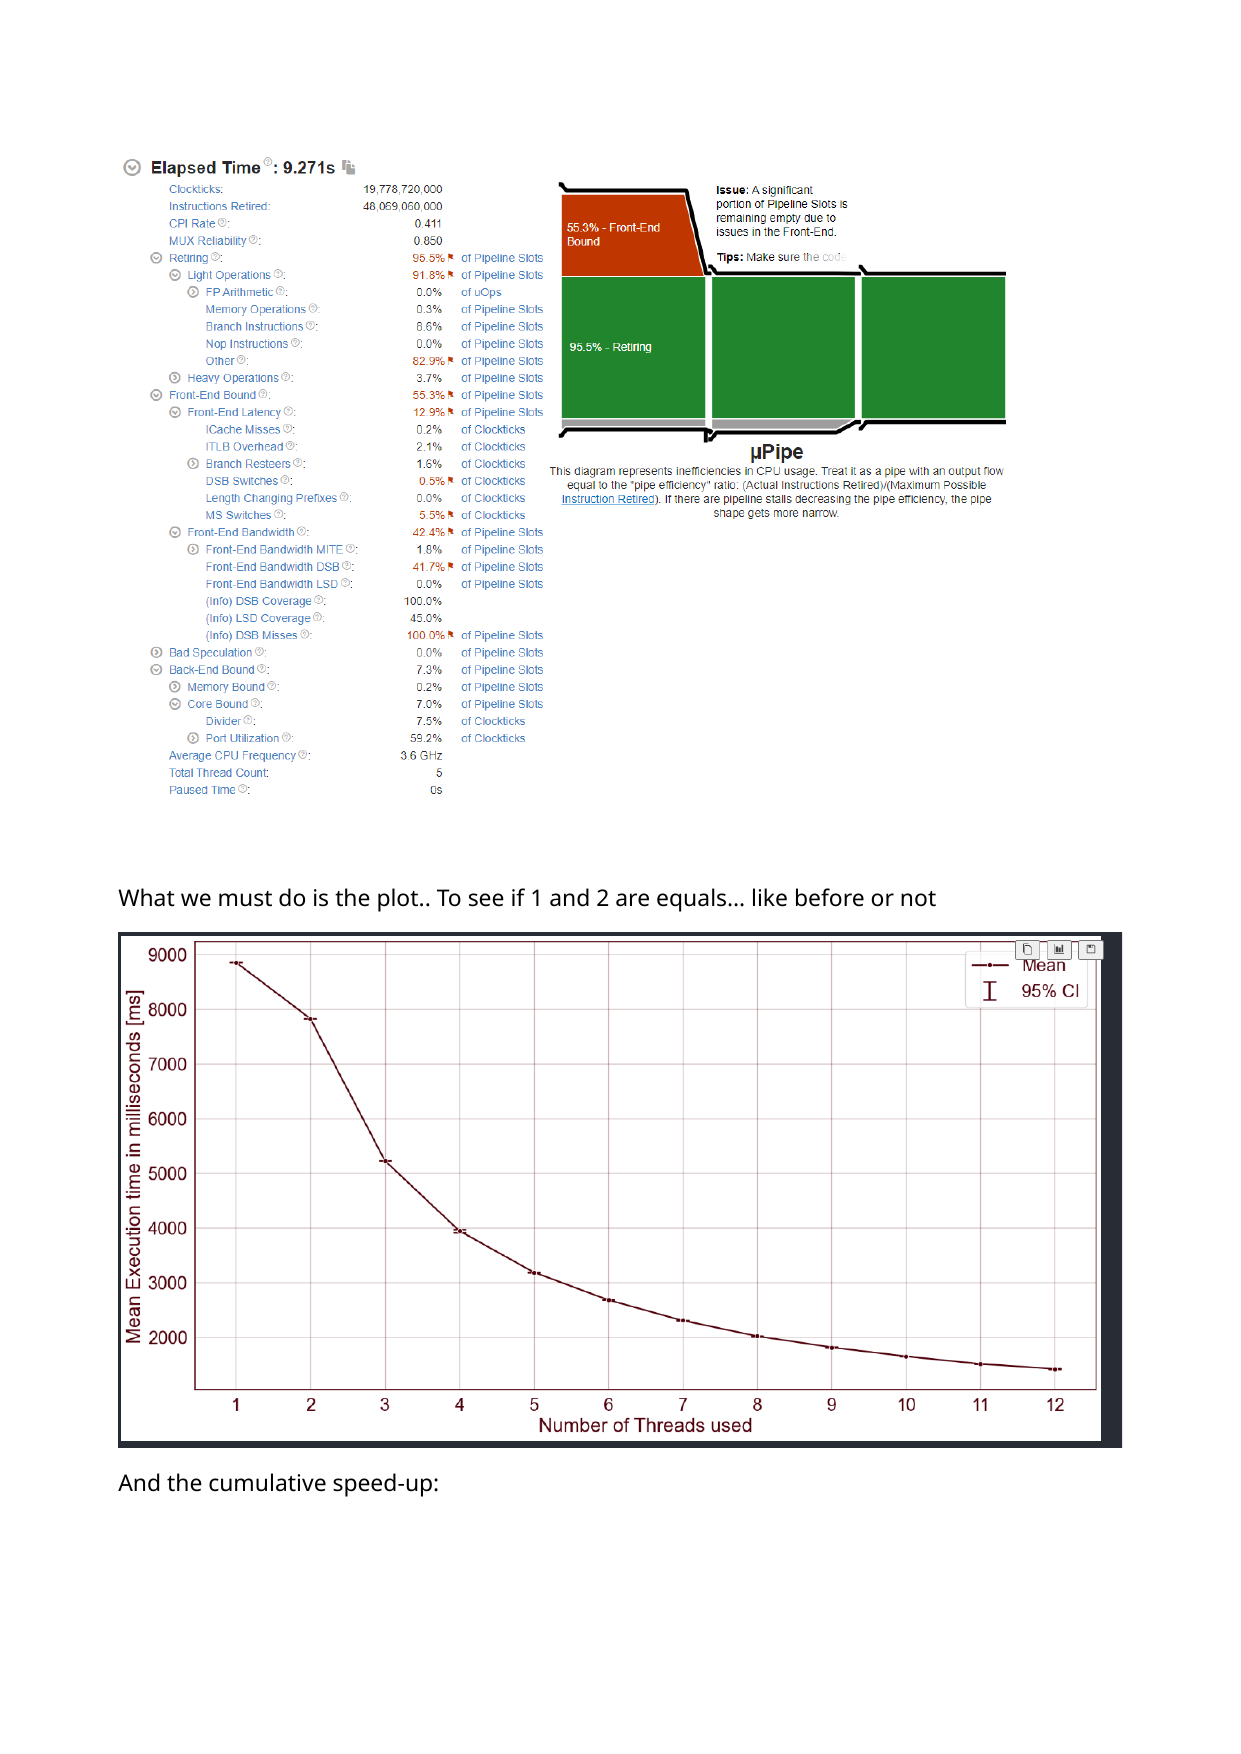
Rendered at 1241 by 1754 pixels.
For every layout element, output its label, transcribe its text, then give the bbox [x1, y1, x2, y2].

text What we must do is the plot.. To see if 1 and 2 are equals… like before or not [118, 882, 1122, 914]
text And the cumulative speed-up: [118, 1467, 1122, 1498]
picture [118, 932, 1123, 1448]
picture [118, 147, 1123, 813]
